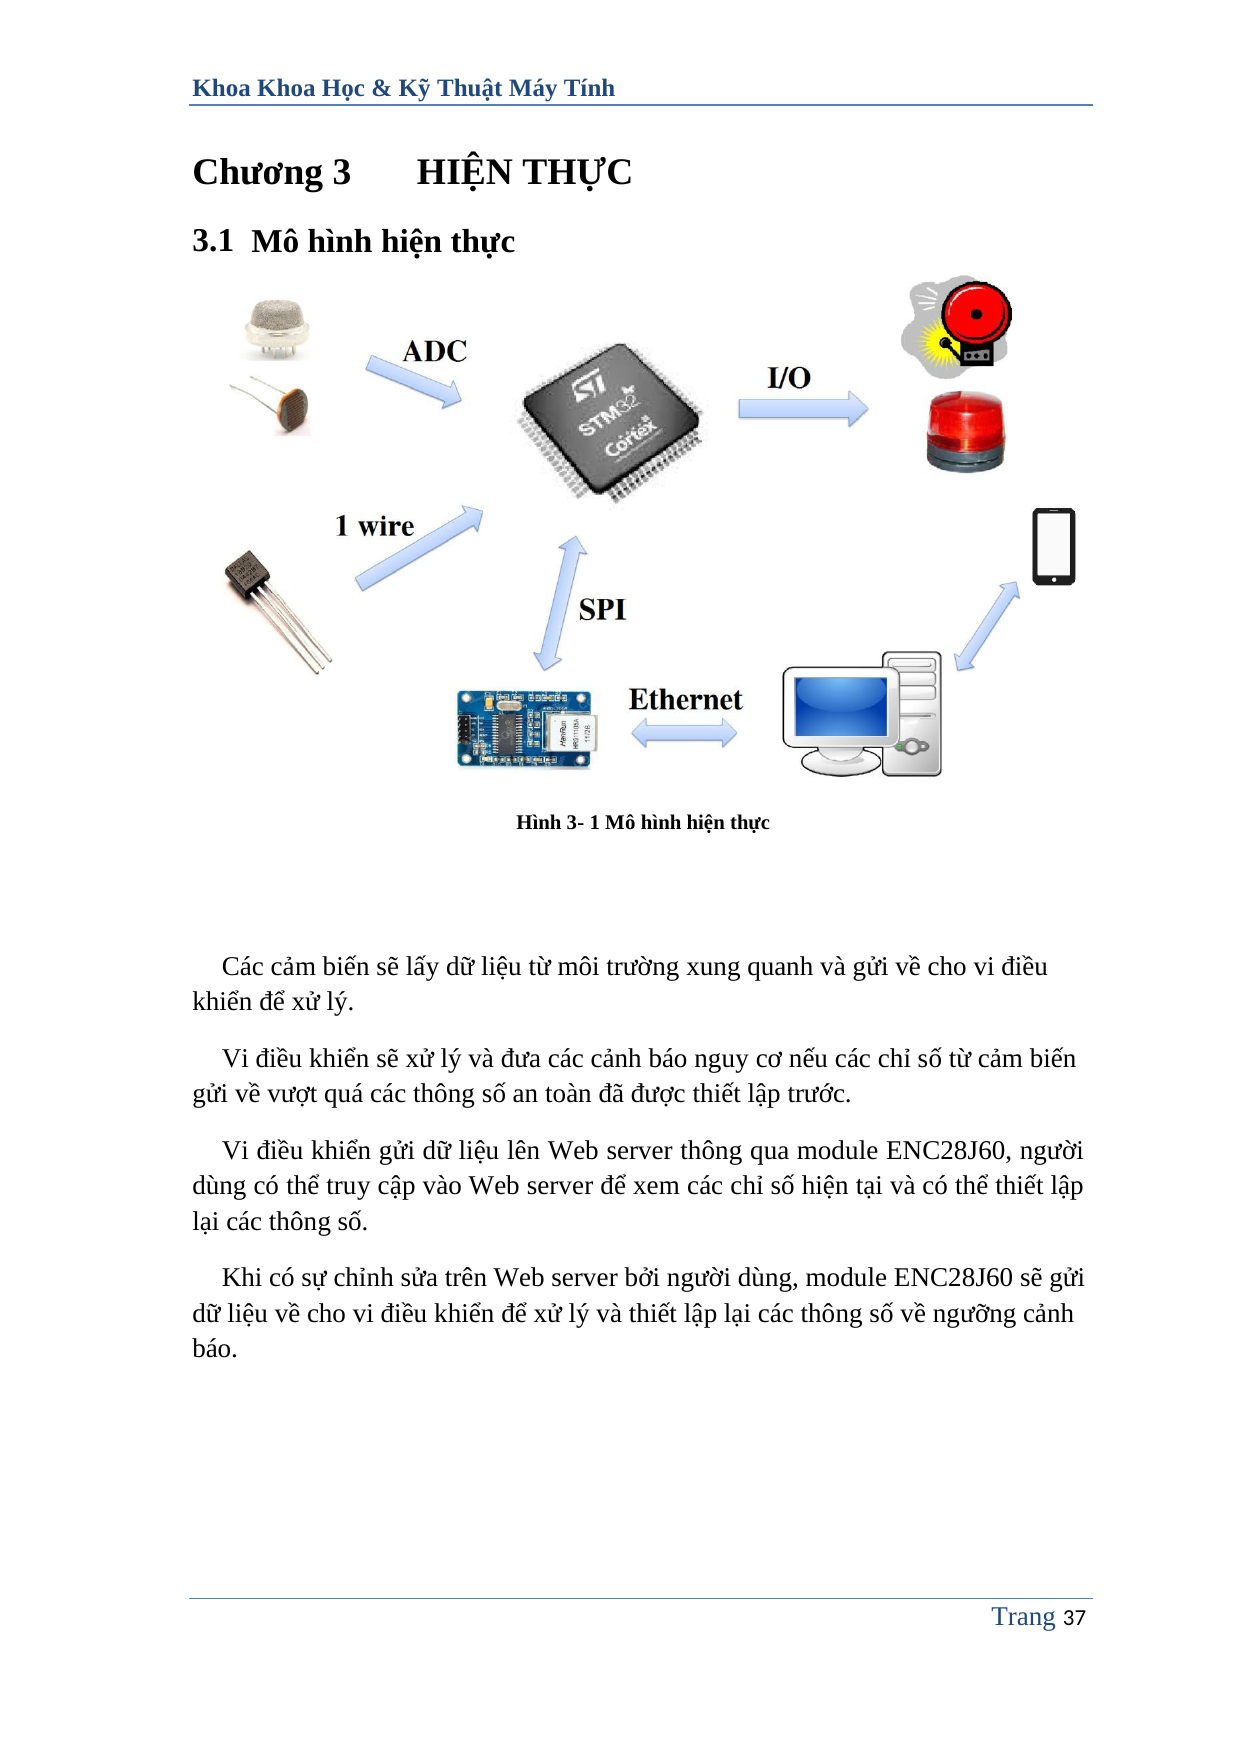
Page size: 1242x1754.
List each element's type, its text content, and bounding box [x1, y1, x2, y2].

text Hình 3- 1 Mô hình hiện thực [511, 810, 775, 834]
text Vi điều khiển sẽ xử lý và đưa các cảnh báo nguy cơ nếu các chỉ số từ cảm biến gửi về vượt quá các thông số an toàn đã được thiết lập trước. [192, 1042, 1083, 1109]
text Mô hình hiện thực [251, 222, 1108, 259]
text Vi điều khiển gửi dữ liệu lên Web server thông qua module ENC28J60, người dùng có thể truy cập vào Web server để xem các chỉ số hiện tại và có thể thiết lập lại các thông số. [192, 1134, 1084, 1236]
text 3.1 [192, 220, 242, 257]
picture [201, 265, 1086, 788]
text Chương 3 HIỆN THỰC [192, 149, 1108, 192]
text Khi có sự chỉnh sửa trên Web server bởi người dùng, module ENC28J60 sẽ gửi dữ liệu về cho vi điều khiển để xử lý và thiết lập lại các thông số về ngưỡng cảnh báo. [192, 1261, 1091, 1363]
text Các cảm biến sẽ lấy dữ liệu từ môi trường xung quanh và gửi về cho vi điều khiển để xử lý. [192, 950, 1054, 1017]
